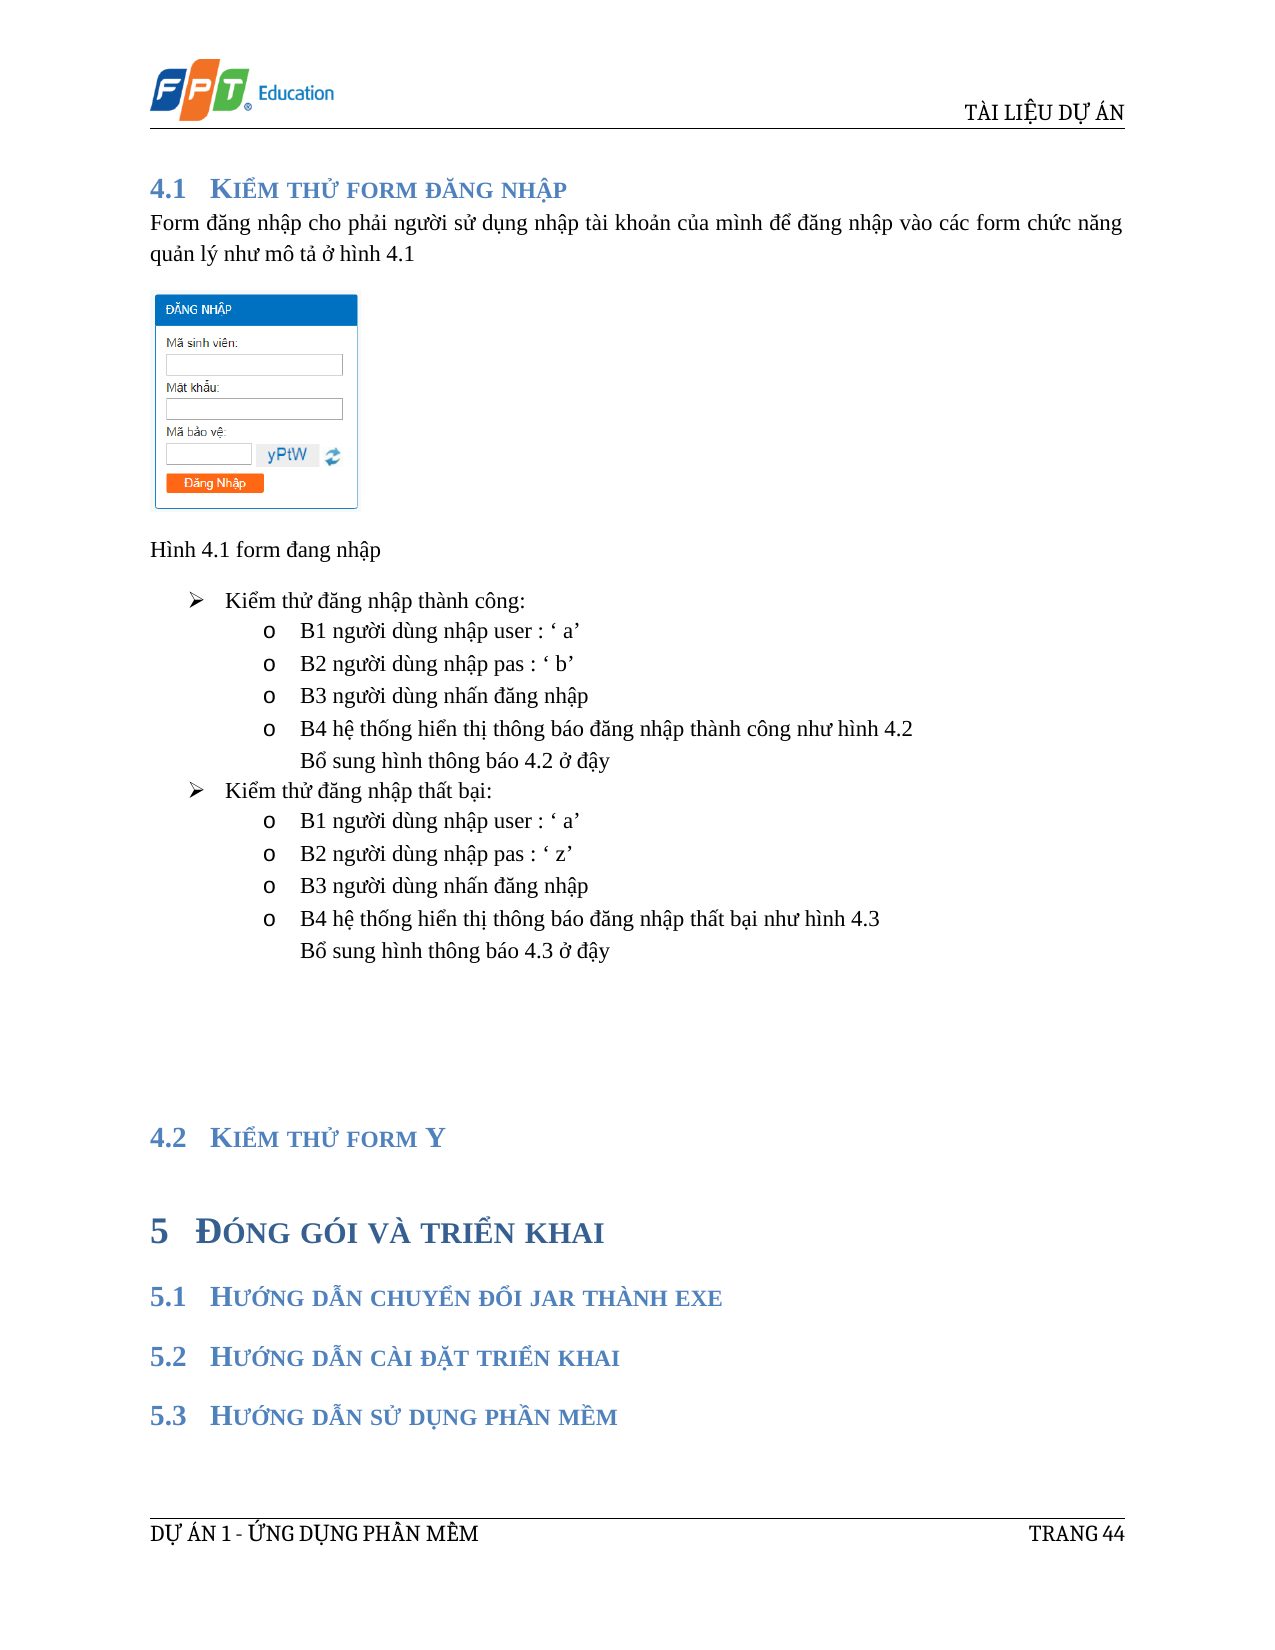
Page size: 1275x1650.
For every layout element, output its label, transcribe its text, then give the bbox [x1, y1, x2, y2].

list Kiểm thử đăng nhập thành công: [187, 587, 1125, 614]
list B1 người dùng nhập user : ‘ a’ [262, 807, 1125, 836]
list B4 hệ thống hiển thị thông báo đăng nhập thất bại như hình 4.3 [262, 905, 1125, 933]
list Bổ sung hình thông báo 4.3 ở đậy [300, 937, 1125, 963]
list B1 người dùng nhập user : ‘ a’ [262, 617, 1125, 646]
subtitle Kiểm thử form Y [150, 1120, 1125, 1154]
text Hình 4.1 form đang nhập [150, 536, 1125, 563]
list Kiểm thử đăng nhập thất bại: [187, 777, 1125, 804]
subtitle Hướng dẫn sử dụng phần mềm [150, 1398, 1125, 1432]
subtitle Đóng gói và triển khai [150, 1209, 1125, 1252]
list B3 người dùng nhấn đăng nhập [262, 872, 1125, 901]
list B4 hệ thống hiển thị thông báo đăng nhập thành công như hình 4.2 [262, 715, 1125, 743]
subtitle Hướng dẫn cài đặt triển khai [150, 1339, 1125, 1372]
list B3 người dùng nhấn đăng nhập [262, 682, 1125, 711]
subtitle Hướng dẫn chuyển đổi jar thành exe [150, 1279, 1125, 1313]
picture [150, 59, 336, 121]
list B2 người dùng nhập pas : ‘ b’ [262, 650, 1125, 678]
subtitle Kiểm thử form đăng nhập [150, 171, 1125, 204]
picture [150, 290, 362, 512]
list B2 người dùng nhập pas : ‘ z’ [262, 840, 1125, 868]
text Form đăng nhập cho phải người sử dụng nhập tài khoản của mình để đăng nhập vào các form chức năng quản lý như mô tả ở hình 4.1 [150, 209, 1125, 266]
list Bổ sung hình thông báo 4.2 ở đậy [300, 747, 1125, 773]
